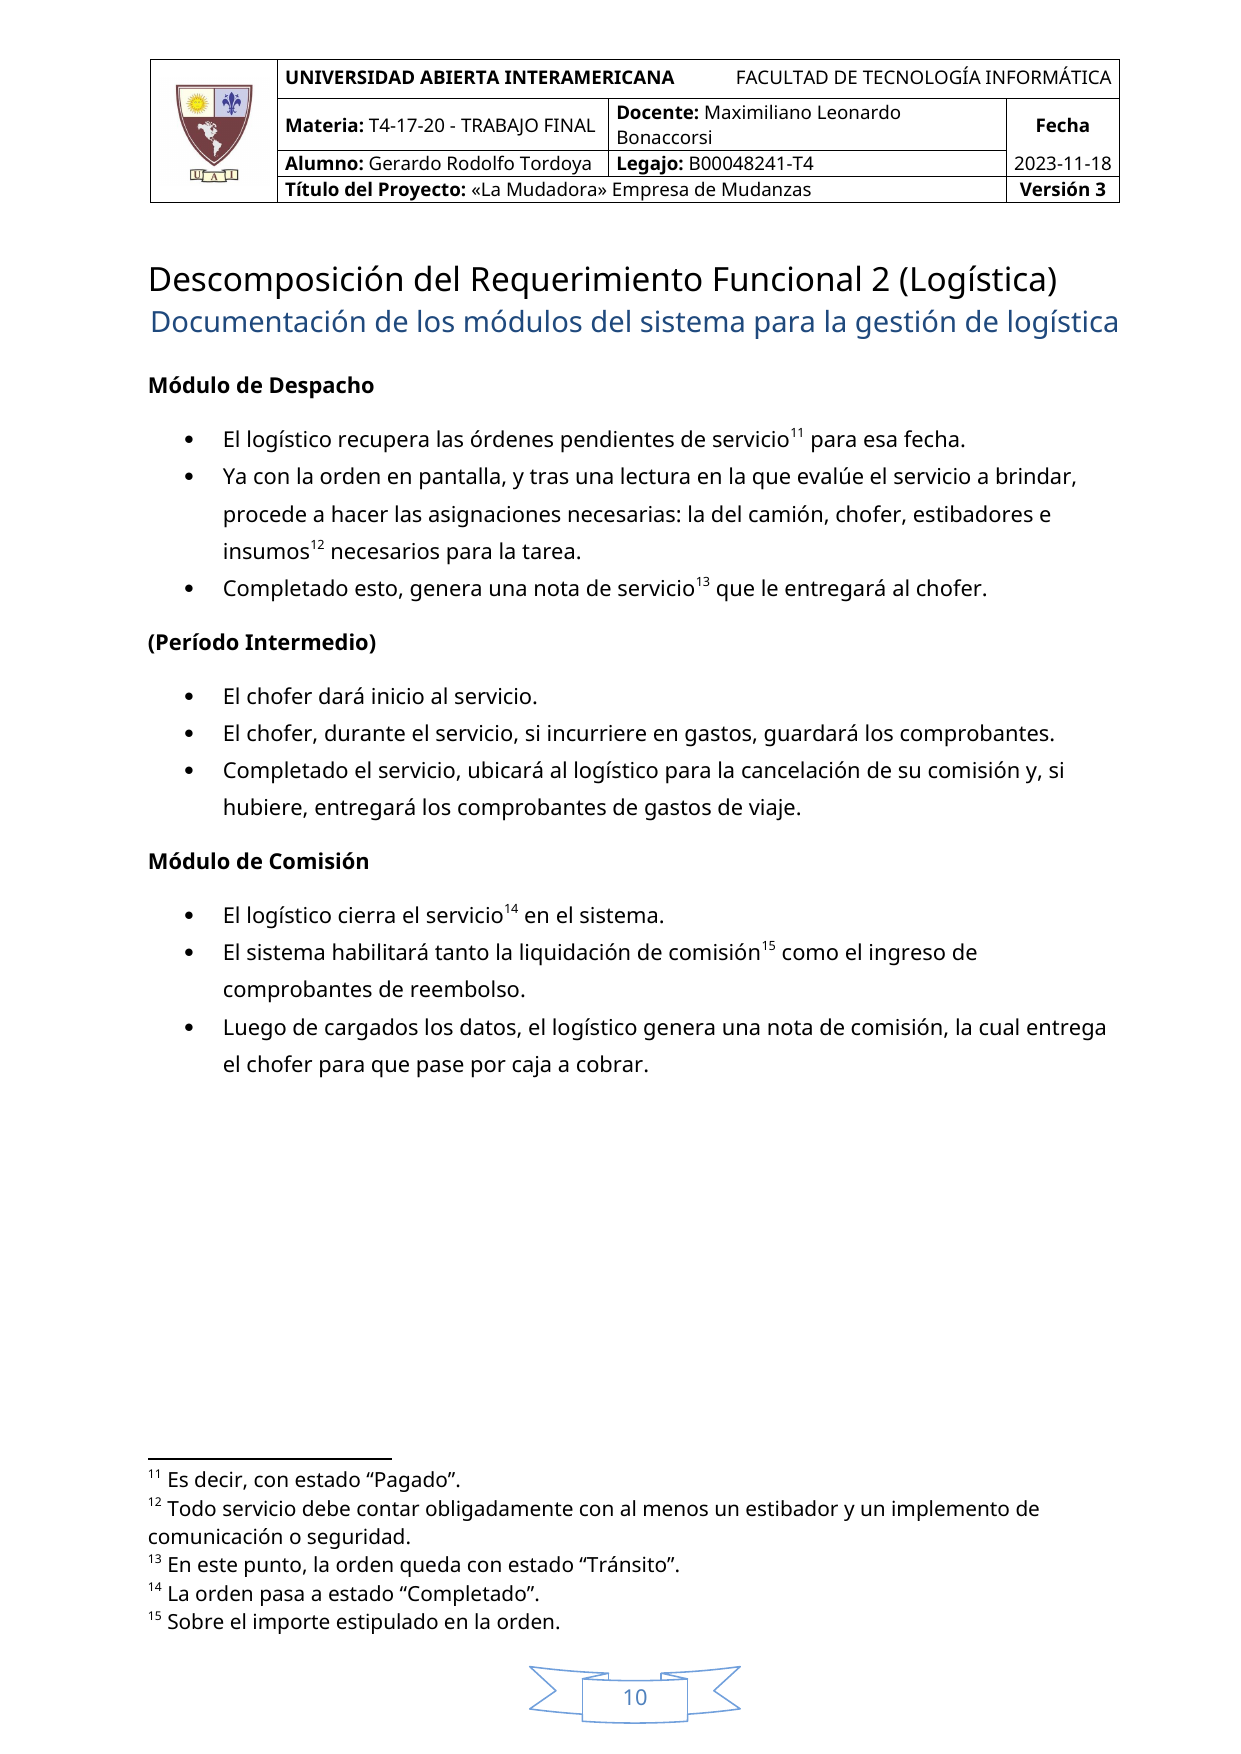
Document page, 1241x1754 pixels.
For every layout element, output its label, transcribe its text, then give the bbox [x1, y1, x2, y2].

text (Período Intermedio) [148, 627, 1122, 657]
text Módulo de Despacho [148, 370, 1122, 400]
list Completado esto, genera una nota de servicio que le entregará al chofer. [185, 573, 1122, 603]
list El sistema habilitará tanto la liquidación de comisión como el ingreso de comprobantes de reembolso. [185, 937, 1122, 1004]
subtitle Documentación de los módulos del sistema para la gestión de logística [148, 301, 1122, 341]
list Completado el servicio, ubicará al logístico para la cancelación de su comisión y, si hubiere, entregará los comprobantes de gastos de viaje. [185, 755, 1122, 822]
list El chofer dará inicio al servicio. [185, 681, 1122, 710]
picture [158, 77, 271, 186]
text Módulo de Comisión [148, 846, 1122, 876]
list El logístico cierra el servicio en el sistema. [185, 900, 1122, 930]
list El logístico recupera las órdenes pendientes de servicio para esa fecha. [185, 424, 1122, 454]
list Luego de cargados los datos, el logístico genera una nota de comisión, la cual entrega el chofer para que pase por caja a cobrar. [185, 1011, 1122, 1078]
subtitle Descomposición del Requerimiento Funcional 2 (Logística) [148, 256, 1122, 301]
list El chofer, durante el servicio, si incurriere en gastos, guardará los comprobantes. [185, 718, 1122, 748]
list Ya con la orden en pantalla, y tras una lectura en la que evalúe el servicio a brindar, procede a hacer las asignaciones necesarias: la del camión, chofer, estibadores e insumos necesarios para la tarea. [185, 461, 1122, 566]
